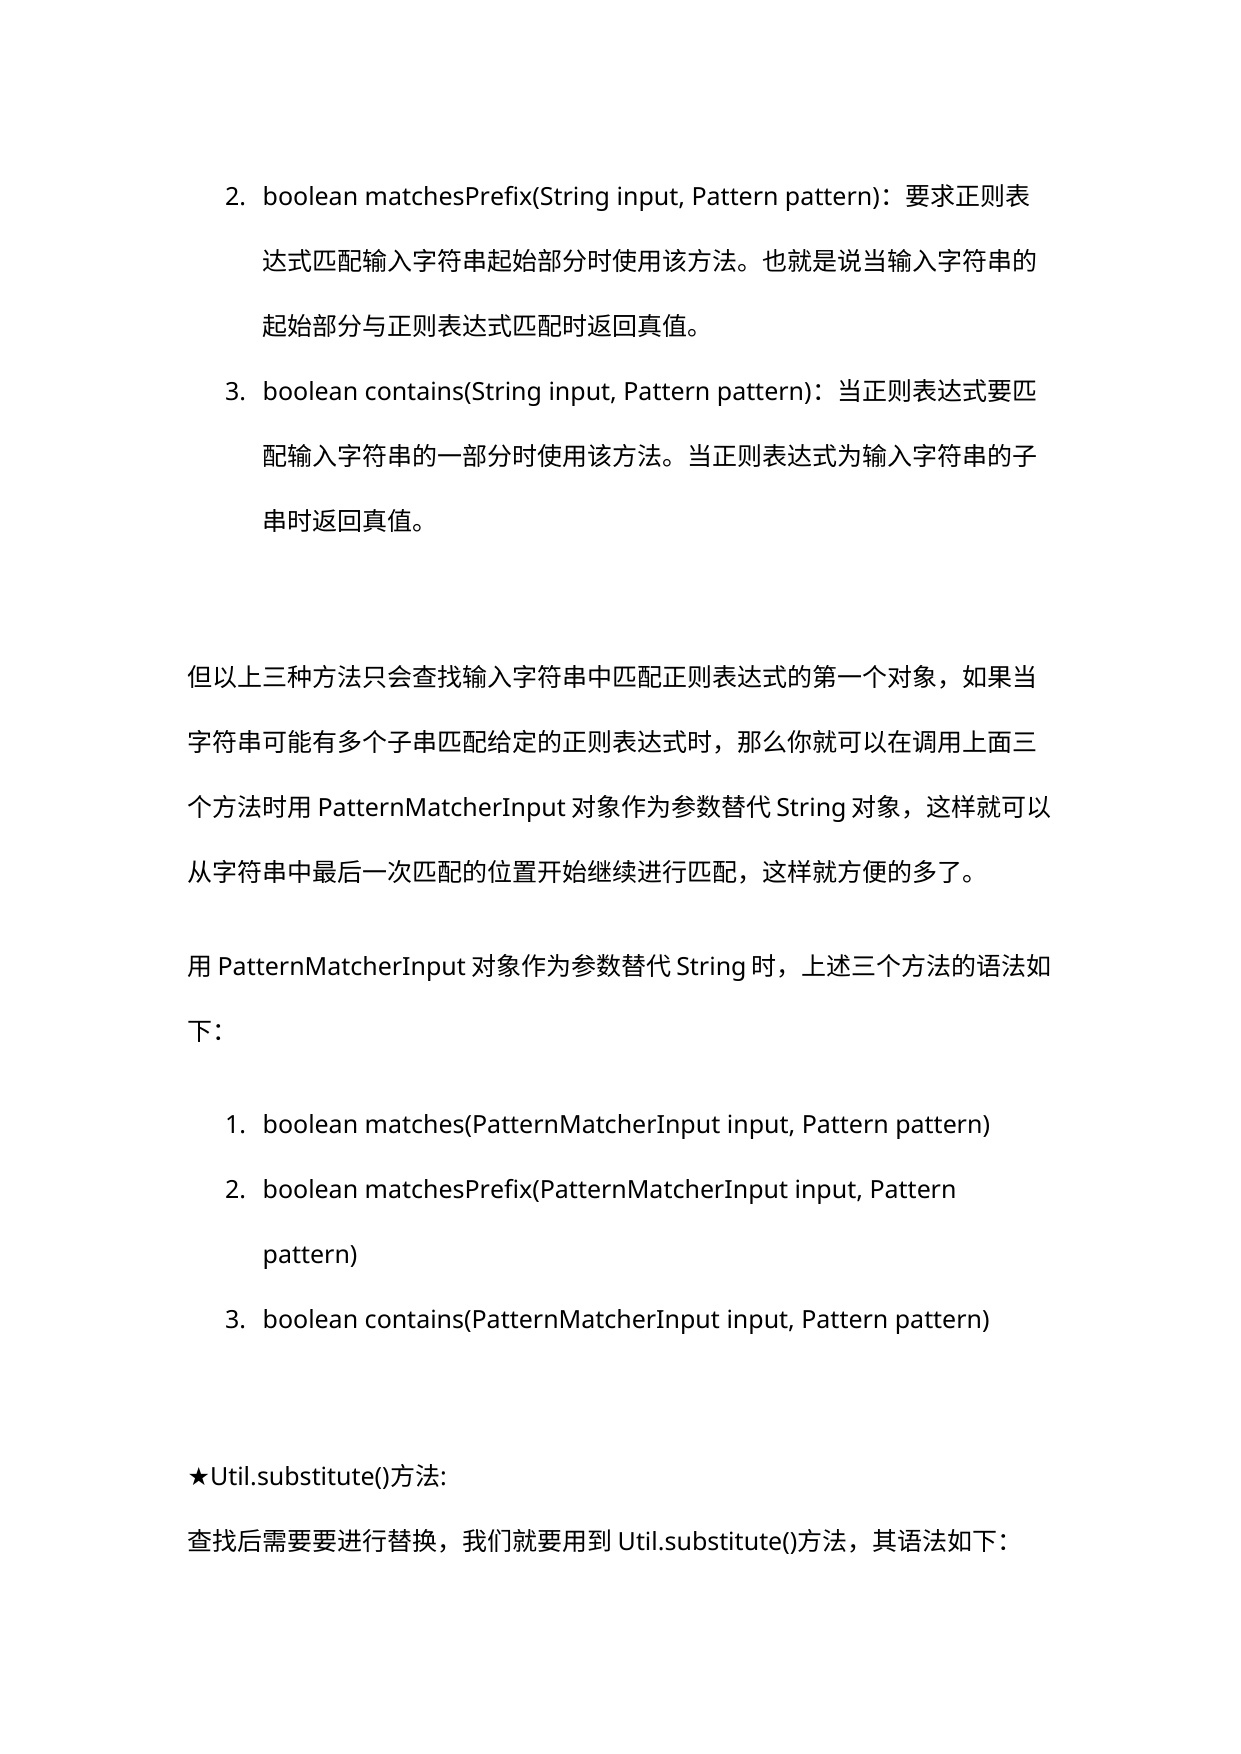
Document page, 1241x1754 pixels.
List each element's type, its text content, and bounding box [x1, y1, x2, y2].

list boolean matches(PatternMatcherInput input, Pattern pattern) [225, 1091, 1053, 1156]
list boolean contains(String input, Pattern pattern)：当正则表达式要匹配输入字符串的一部分时使用该方法。当正则表达式为输入字符串的子串时返回真值。 [225, 357, 1053, 552]
text 但以上三种方法只会查找输入字符串中匹配正则表达式的第一个对象，如果当字符串可能有多个子串匹配给定的正则表达式时，那么你就可以在调用上面三个方法时用PatternMatcherInput对象作为参数替代String对象，这样就可以从字符串中最后一次匹配的位置开始继续进行匹配，这样就方便的多了。 [187, 643, 1053, 903]
list boolean matchesPrefix(PatternMatcherInput input, Pattern pattern) [225, 1156, 1053, 1286]
text 用PatternMatcherInput对象作为参数替代String时，上述三个方法的语法如下： [187, 932, 1053, 1062]
list boolean contains(PatternMatcherInput input, Pattern pattern) [225, 1286, 1053, 1351]
text ★Util.substitute()方法: 查找后需要要进行替换，我们就要用到Util.substitute()方法，其语法如下： [187, 1442, 1053, 1572]
list boolean matchesPrefix(String input, Pattern pattern)：要求正则表达式匹配输入字符串起始部分时使用该方法。也就是说当输入字符串的起始部分与正则表达式匹配时返回真值。 [225, 162, 1053, 357]
